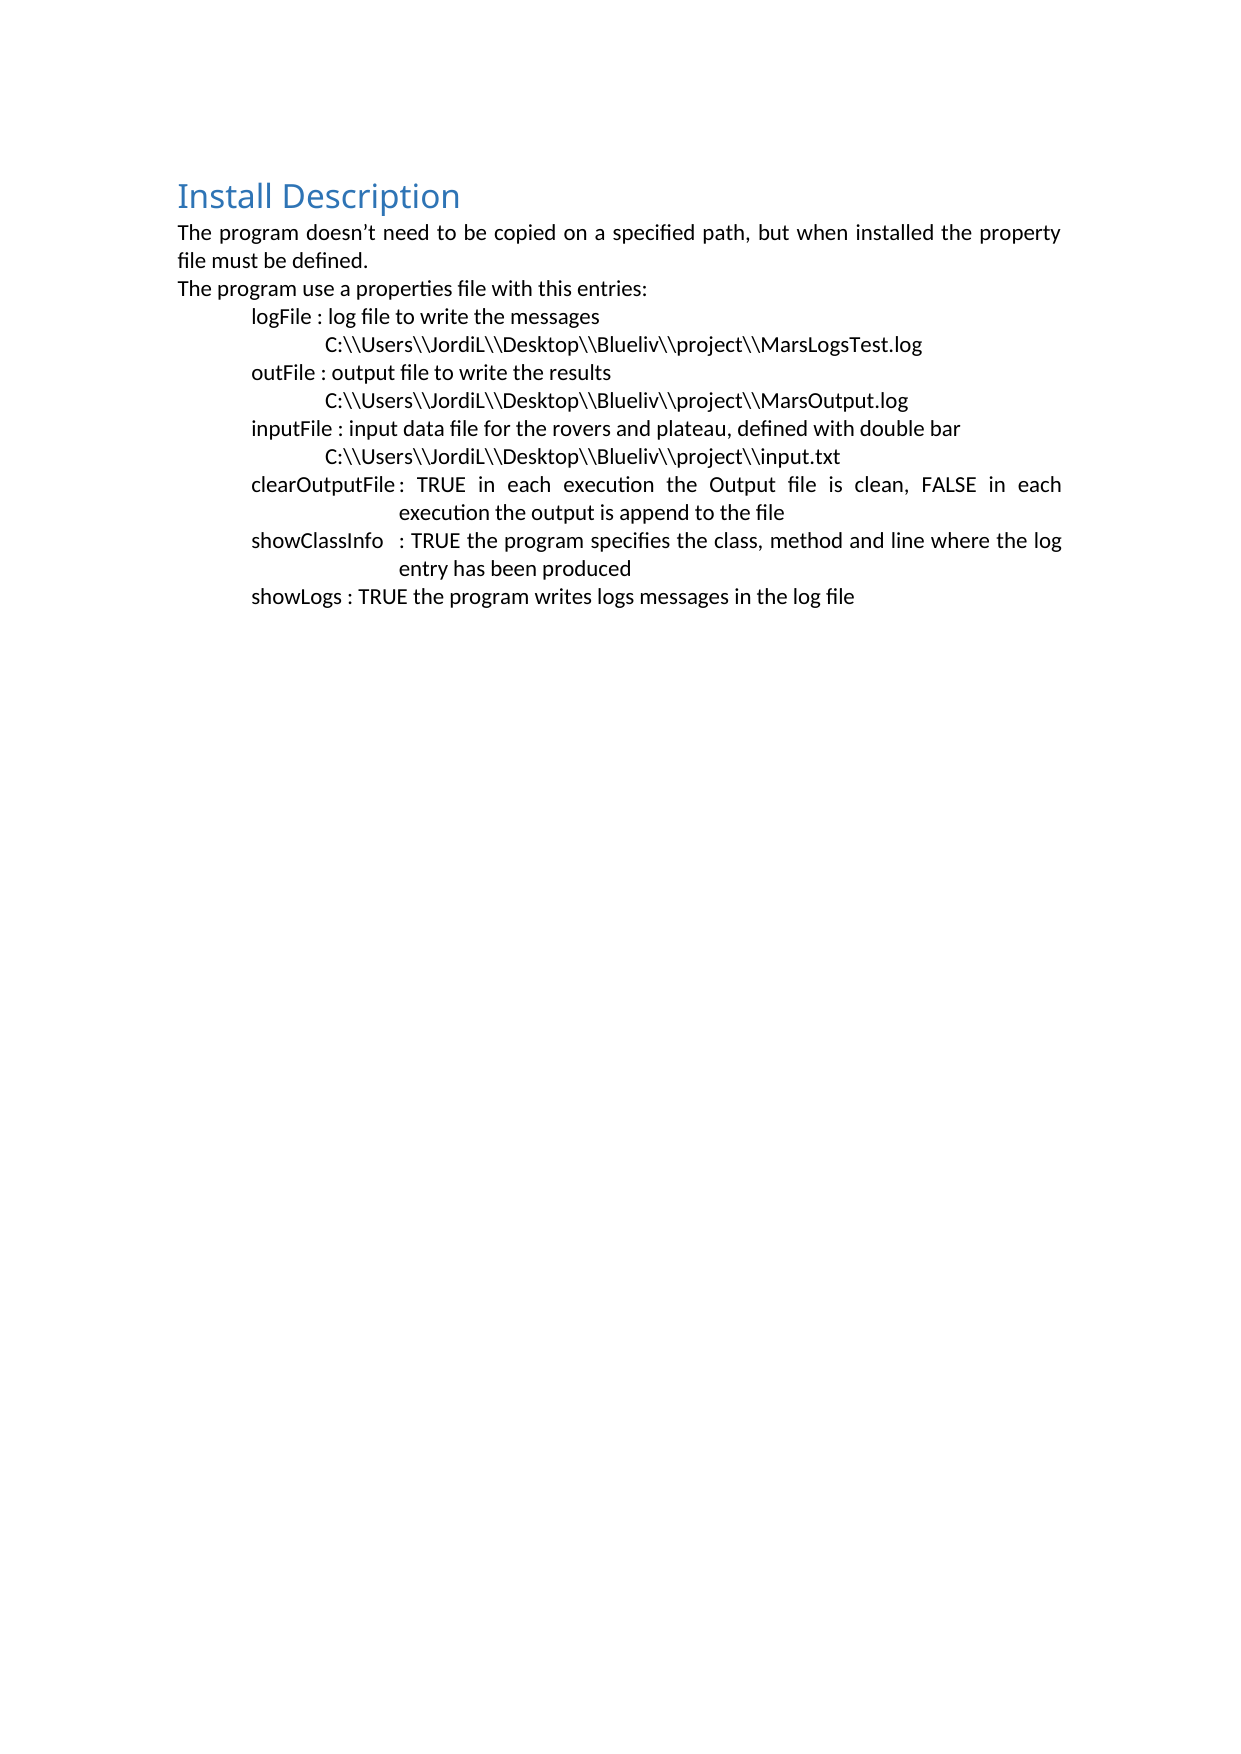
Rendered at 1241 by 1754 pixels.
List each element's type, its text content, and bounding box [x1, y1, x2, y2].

text clearOutputFile : TRUE in each execution the Output file is clean, FALSE in each execution the output is append to the file [251, 470, 1063, 526]
text C:\\Users\\JordiL\\Desktop\\Blueliv\\project\\MarsOutput.log [251, 386, 1063, 414]
text inputFile : input data file for the rovers and plateau, defined with double bar [177, 414, 1063, 442]
text C:\\Users\\JordiL\\Desktop\\Blueliv\\project\\MarsLogsTest.log [325, 330, 1063, 358]
text The program doesn’t need to be copied on a specified path, but when installed the property file must be defined. [177, 218, 1063, 274]
text showLogs : TRUE the program writes logs messages in the log file [177, 582, 1063, 610]
subtitle Install Description [177, 173, 1063, 218]
text C:\\Users\\JordiL\\Desktop\\Blueliv\\project\\input.txt [251, 442, 1063, 470]
text logFile : log file to write the messages [177, 302, 1063, 330]
text The program use a properties file with this entries: [177, 274, 1063, 302]
text outFile : output file to write the results [177, 358, 1063, 386]
text showClassInfo : TRUE the program specifies the class, method and line where the log entry has been produced [251, 526, 1063, 582]
